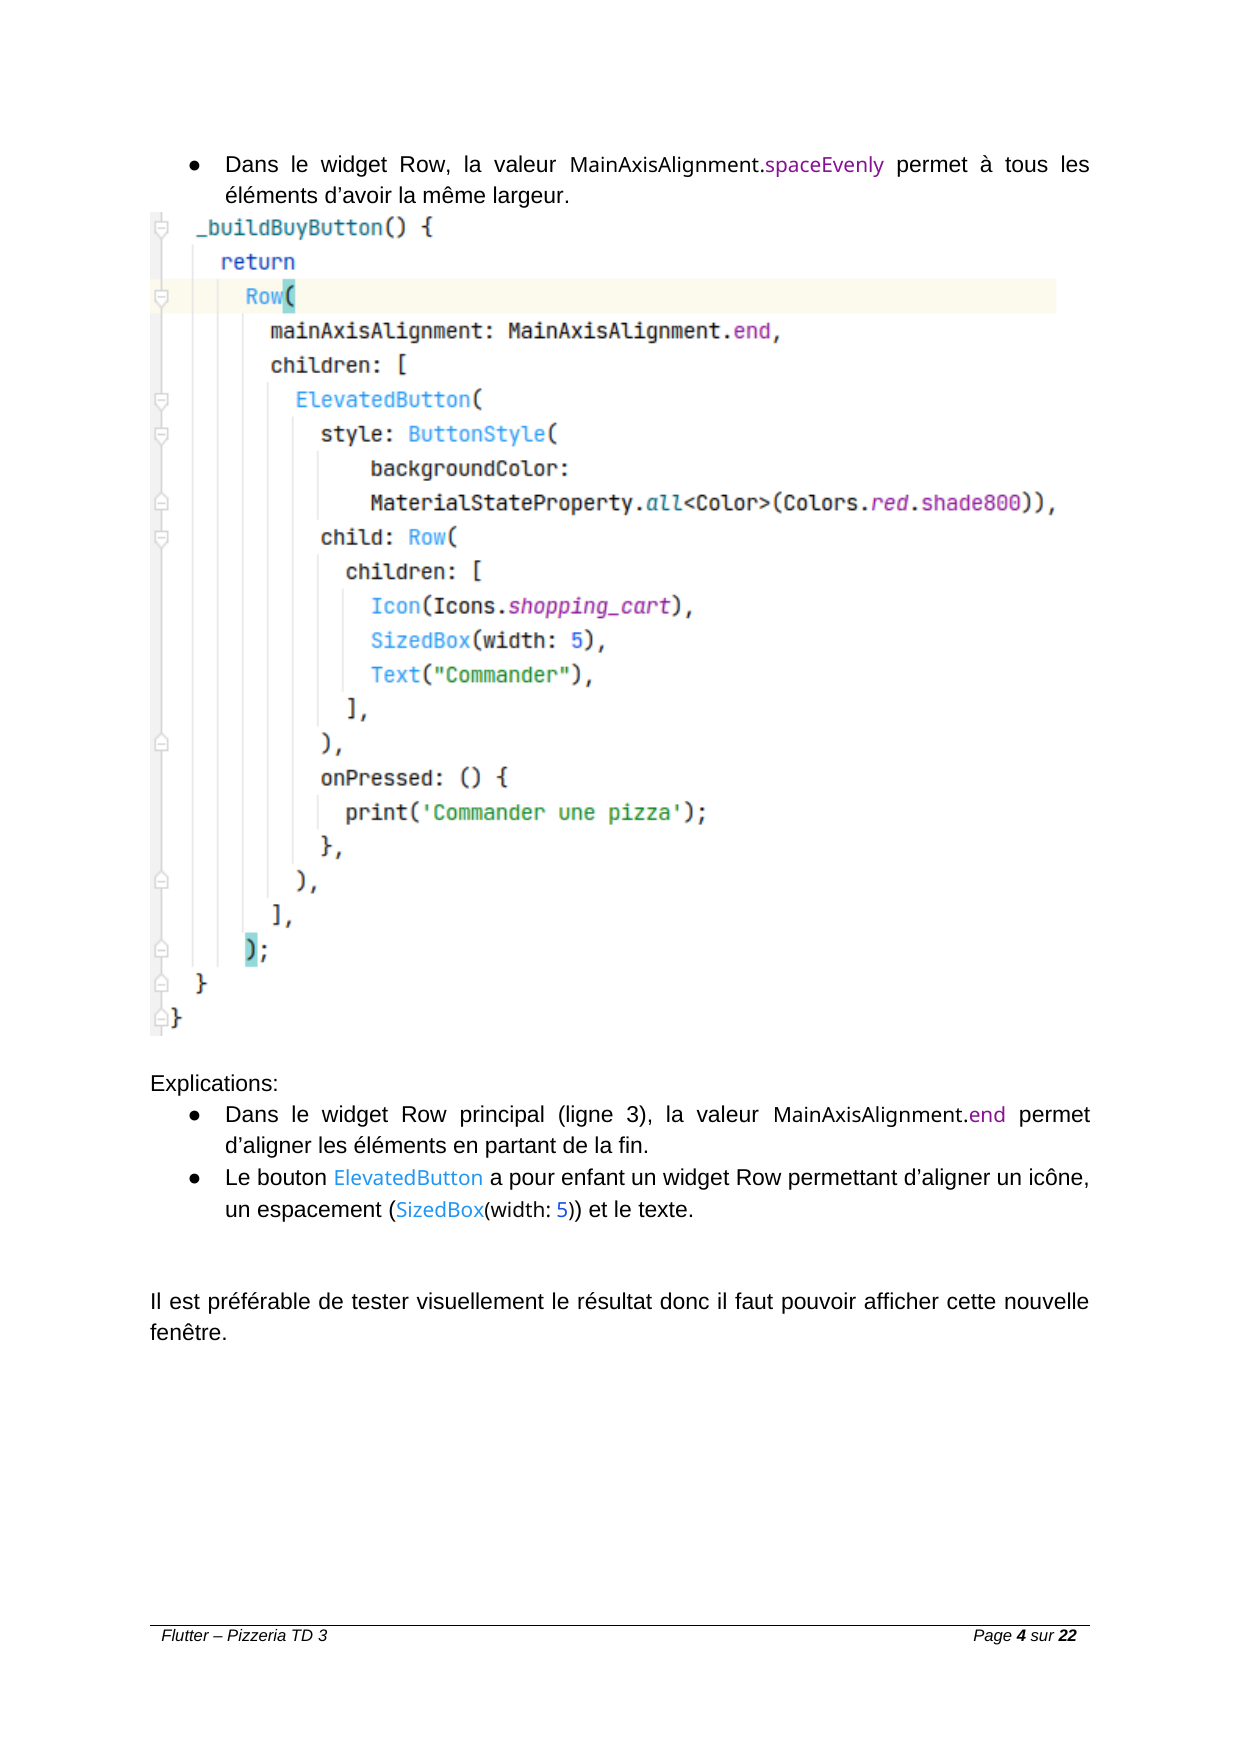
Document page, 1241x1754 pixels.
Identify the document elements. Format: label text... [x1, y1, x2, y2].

text Explications: [150, 1070, 1090, 1096]
list Dans le widget Row, la valeur MainAxisAlignment.spaceEvenly permet à tous les éléments d’avoir la même largeur. [187, 150, 1090, 209]
text Il est préférable de tester visuellement le résultat donc il faut pouvoir afficher cette nouvelle fenêtre. [150, 1288, 1090, 1345]
list Dans le widget Row principal (ligne 3), la valeur MainAxisAlignment.end permet d’aligner les éléments en partant de la fin. [187, 1100, 1090, 1159]
list Le bouton ElevatedButton a pour enfant un widget Row permettant d’aligner un icône, un espacement (SizedBox(width: 5)) et le texte. [187, 1163, 1090, 1224]
picture [150, 212, 1057, 1036]
